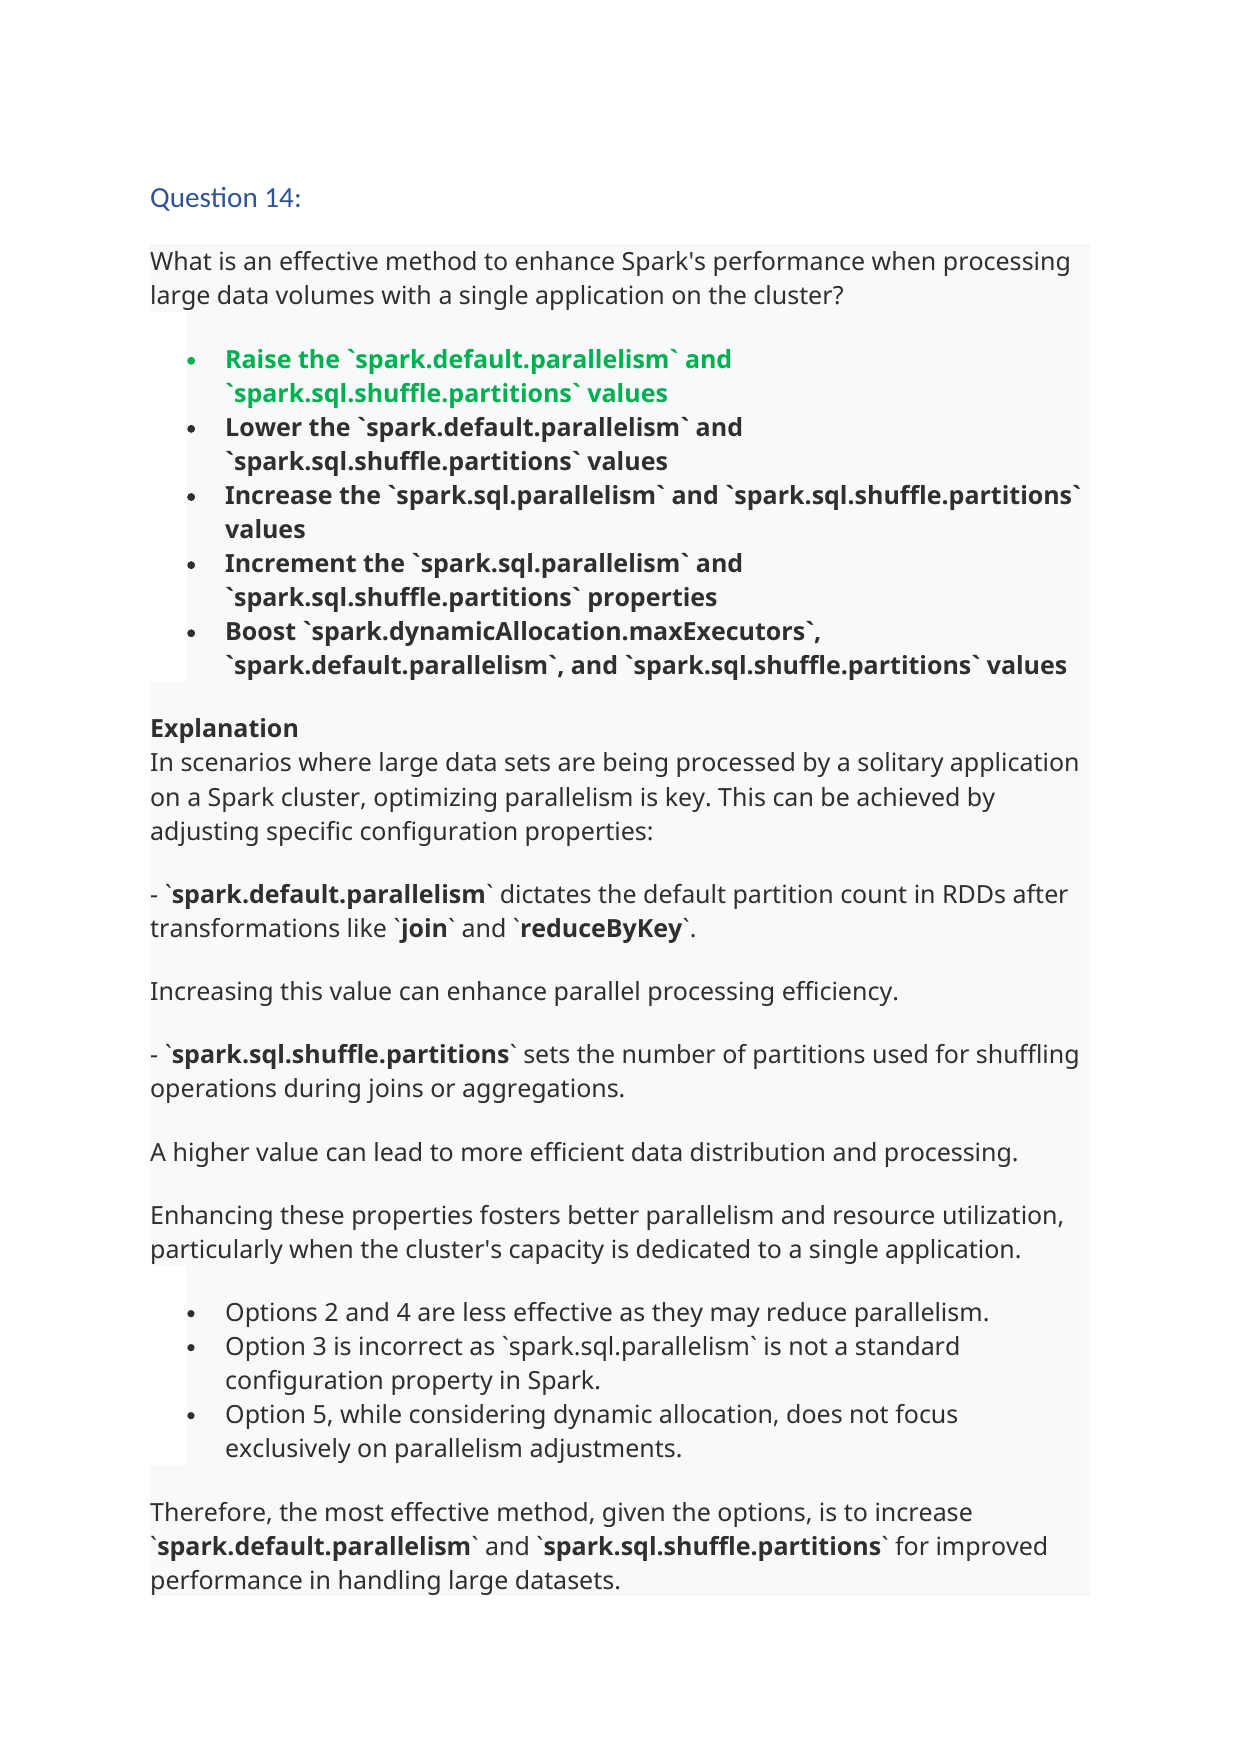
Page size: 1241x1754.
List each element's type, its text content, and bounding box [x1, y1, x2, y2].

text Explanation [150, 711, 1090, 745]
list Raise the `spark.default.parallelism` and `spark.sql.shuffle.partitions` values [187, 341, 1090, 409]
text Increasing this value can enhance parallel processing efficiency. [150, 974, 1090, 1008]
list Options 2 and 4 are less effective as they may reduce parallelism. [187, 1295, 1090, 1329]
text In scenarios where large data sets are being processed by a solitary application on a Spark cluster, optimizing parallelism is key. This can be achieved by adjusting specific configuration properties: [150, 745, 1090, 847]
text What is an effective method to enhance Spark's performance when processing large data volumes with a single application on the cluster? [150, 244, 1090, 312]
list Boost `spark.dynamicAllocation.maxExecutors`, `spark.default.parallelism`, and `spark.sql.shuffle.partitions` values [187, 614, 1090, 682]
list Increase the `spark.sql.parallelism` and `spark.sql.shuffle.partitions` values [187, 477, 1090, 546]
list Option 5, while considering dynamic allocation, does not focus exclusively on parallelism adjustments. [187, 1397, 1090, 1465]
list Increment the `spark.sql.parallelism` and `spark.sql.shuffle.partitions` properties [187, 546, 1090, 614]
text - `spark.default.parallelism` dictates the default partition count in RDDs after transformations like `join` and `reduceByKey`. [150, 876, 1090, 944]
text - `spark.sql.shuffle.partitions` sets the number of partitions used for shuffling operations during joins or aggregations. [150, 1037, 1090, 1105]
list Lower the `spark.default.parallelism` and `spark.sql.shuffle.partitions` values [187, 409, 1090, 477]
list Option 3 is incorrect as `spark.sql.parallelism` is not a standard configuration property in Spark. [187, 1329, 1090, 1397]
text Therefore, the most effective method, given the options, is to increase `spark.default.parallelism` and `spark.sql.shuffle.partitions` for improved performance in handling large datasets. [150, 1494, 1090, 1596]
text Enhancing these properties fosters better parallelism and resource utilization, particularly when the cluster's capacity is dedicated to a single application. [150, 1197, 1090, 1266]
subtitle Question 14: [150, 179, 1090, 215]
text A higher value can lead to more efficient data distribution and processing. [150, 1134, 1090, 1168]
